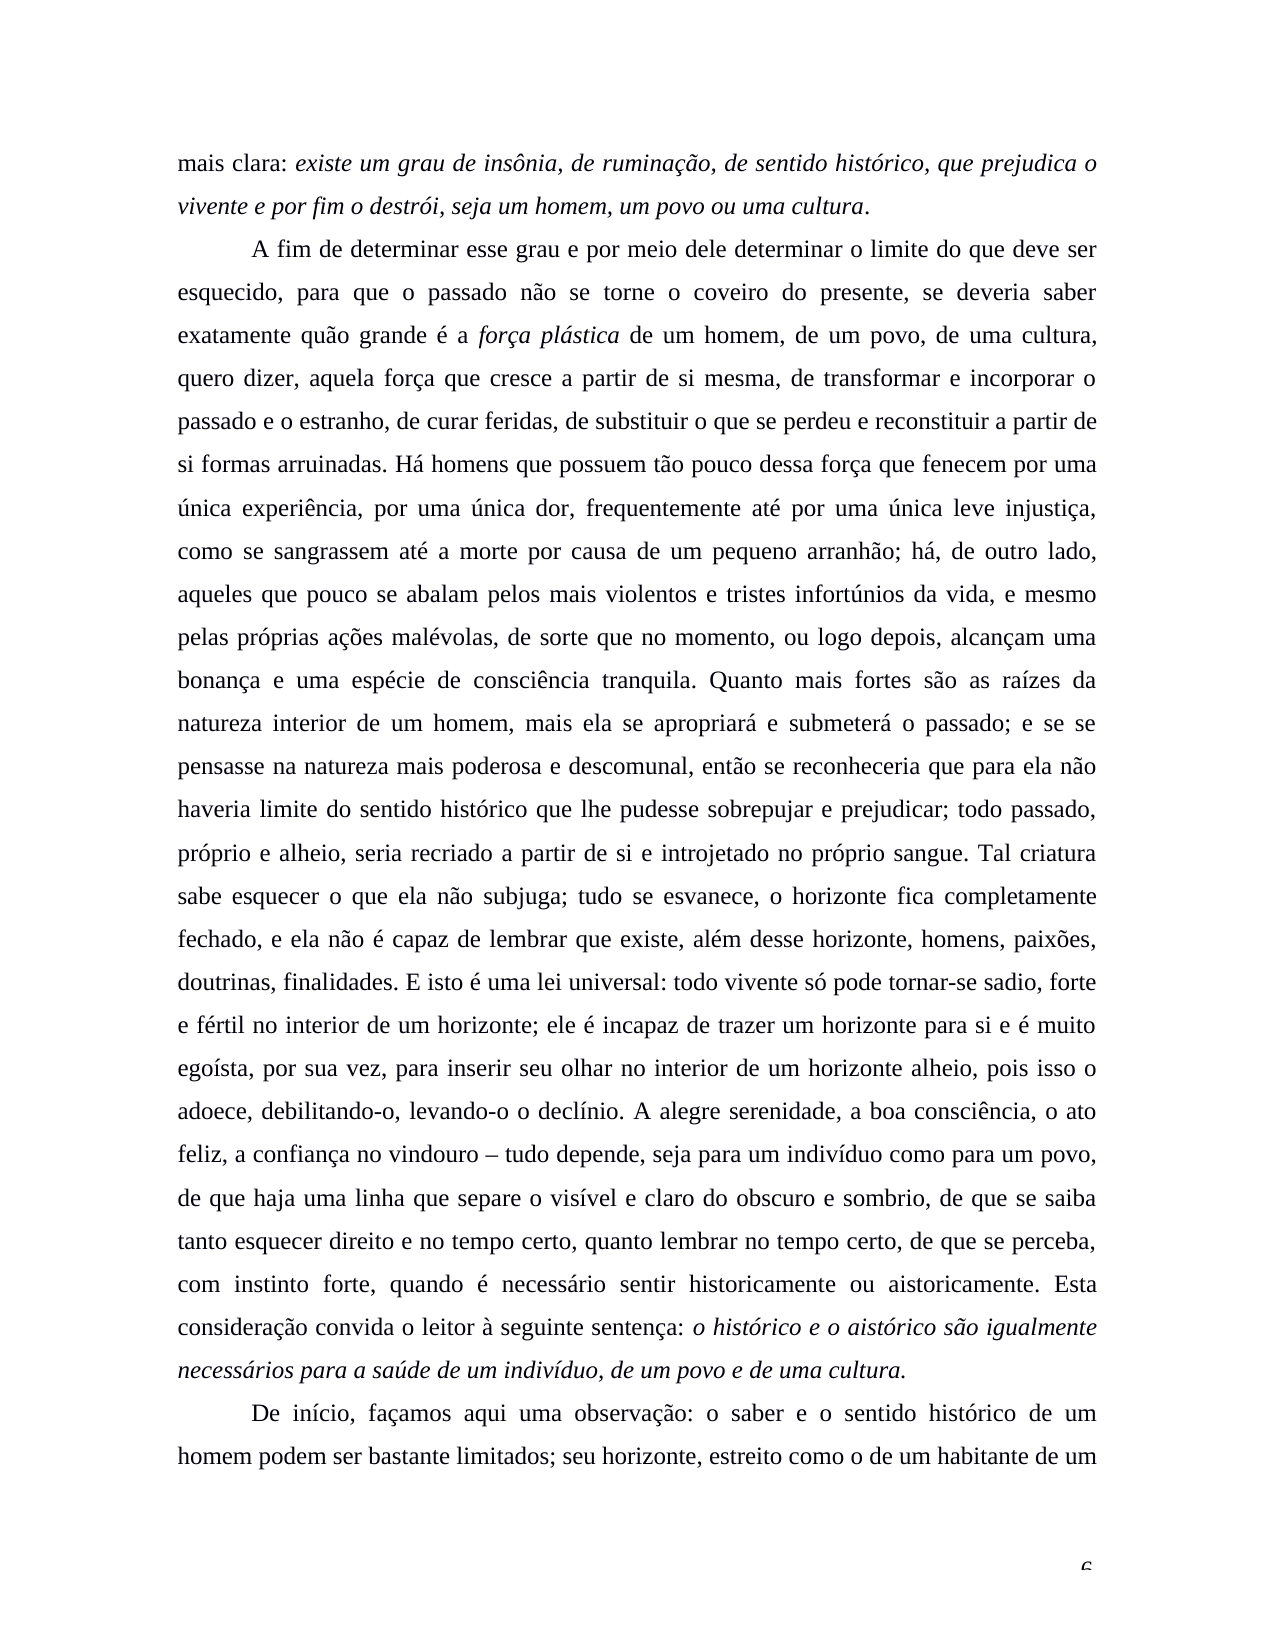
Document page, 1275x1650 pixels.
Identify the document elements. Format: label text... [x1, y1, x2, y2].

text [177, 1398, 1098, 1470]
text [177, 148, 1098, 219]
text A fim de determinar esse grau e por meio dele determinar o limite do que deve ser esquecido, para que o passado não se torne o coveiro do presente, se deveria saber exatamente quão grande é a força plástica de um homem, de um povo, de uma cultura, quero dizer, aquela força que cresce a partir de si mesma, de transformar e incorporar o passado e o estranho, de curar feridas, de substituir o que se perdeu e reconstituir a partir de si formas arruinadas. Há homens que possuem tão pouco dessa força que fenecem por uma única experiência, por uma única dor, frequentemente até por uma única leve injustiça, como se sangrassem até a morte por causa de um pequeno arranhão; há, de outro lado, aqueles que pouco se abalam pelos mais violentos e tristes infortúnios da vida, e mesmo pelas próprias ações malévolas, de sorte que no momento, ou logo depois, alcançam uma bonança e uma espécie de consciência tranquila. Quanto mais fortes são as raízes da natureza interior de um homem, mais ela se apropriará e submeterá o passado; e se se pensasse na natureza mais poderosa e descomunal, então se reconheceria que para ela não haveria limite do sentido histórico que lhe pudesse sobrepujar e prejudicar; todo passado, próprio e alheio, seria recriado a partir de si e introjetado no próprio sangue. Tal criatura sabe esquecer o que ela não subjuga; tudo se esvanece, o horizonte fica completamente fechado, e ela não é capaz de lembrar que existe, além desse horizonte, homens, paixões, doutrinas, finalidades. E isto é uma lei universal: todo vivente só pode tornar-se sadio, forte e fértil no interior de um horizonte; ele é incapaz de trazer um horizonte para si e é muito egoísta, por sua vez, para inserir seu olhar no interior de um horizonte alheio, pois isso o adoece, debilitando-o, levando-o o declínio. A alegre serenidade, a boa consciência, o ato feliz, a confiança no vindouro – tudo depende, seja para um indivíduo como para um povo, de que haja uma linha que separe o visível e claro do obscuro e sombrio, de que se saiba tanto esquecer direito e no tempo certo, quanto lembrar no tempo certo, de que se perceba, com instinto forte, quando é necessário sentir historicamente ou aistoricamente. Esta consideração convida o leitor à seguinte sentença: o histórico e o aistórico são igualmente necessários para a saúde de um indivíduo, de um povo e de uma cultura. [177, 234, 1098, 1384]
